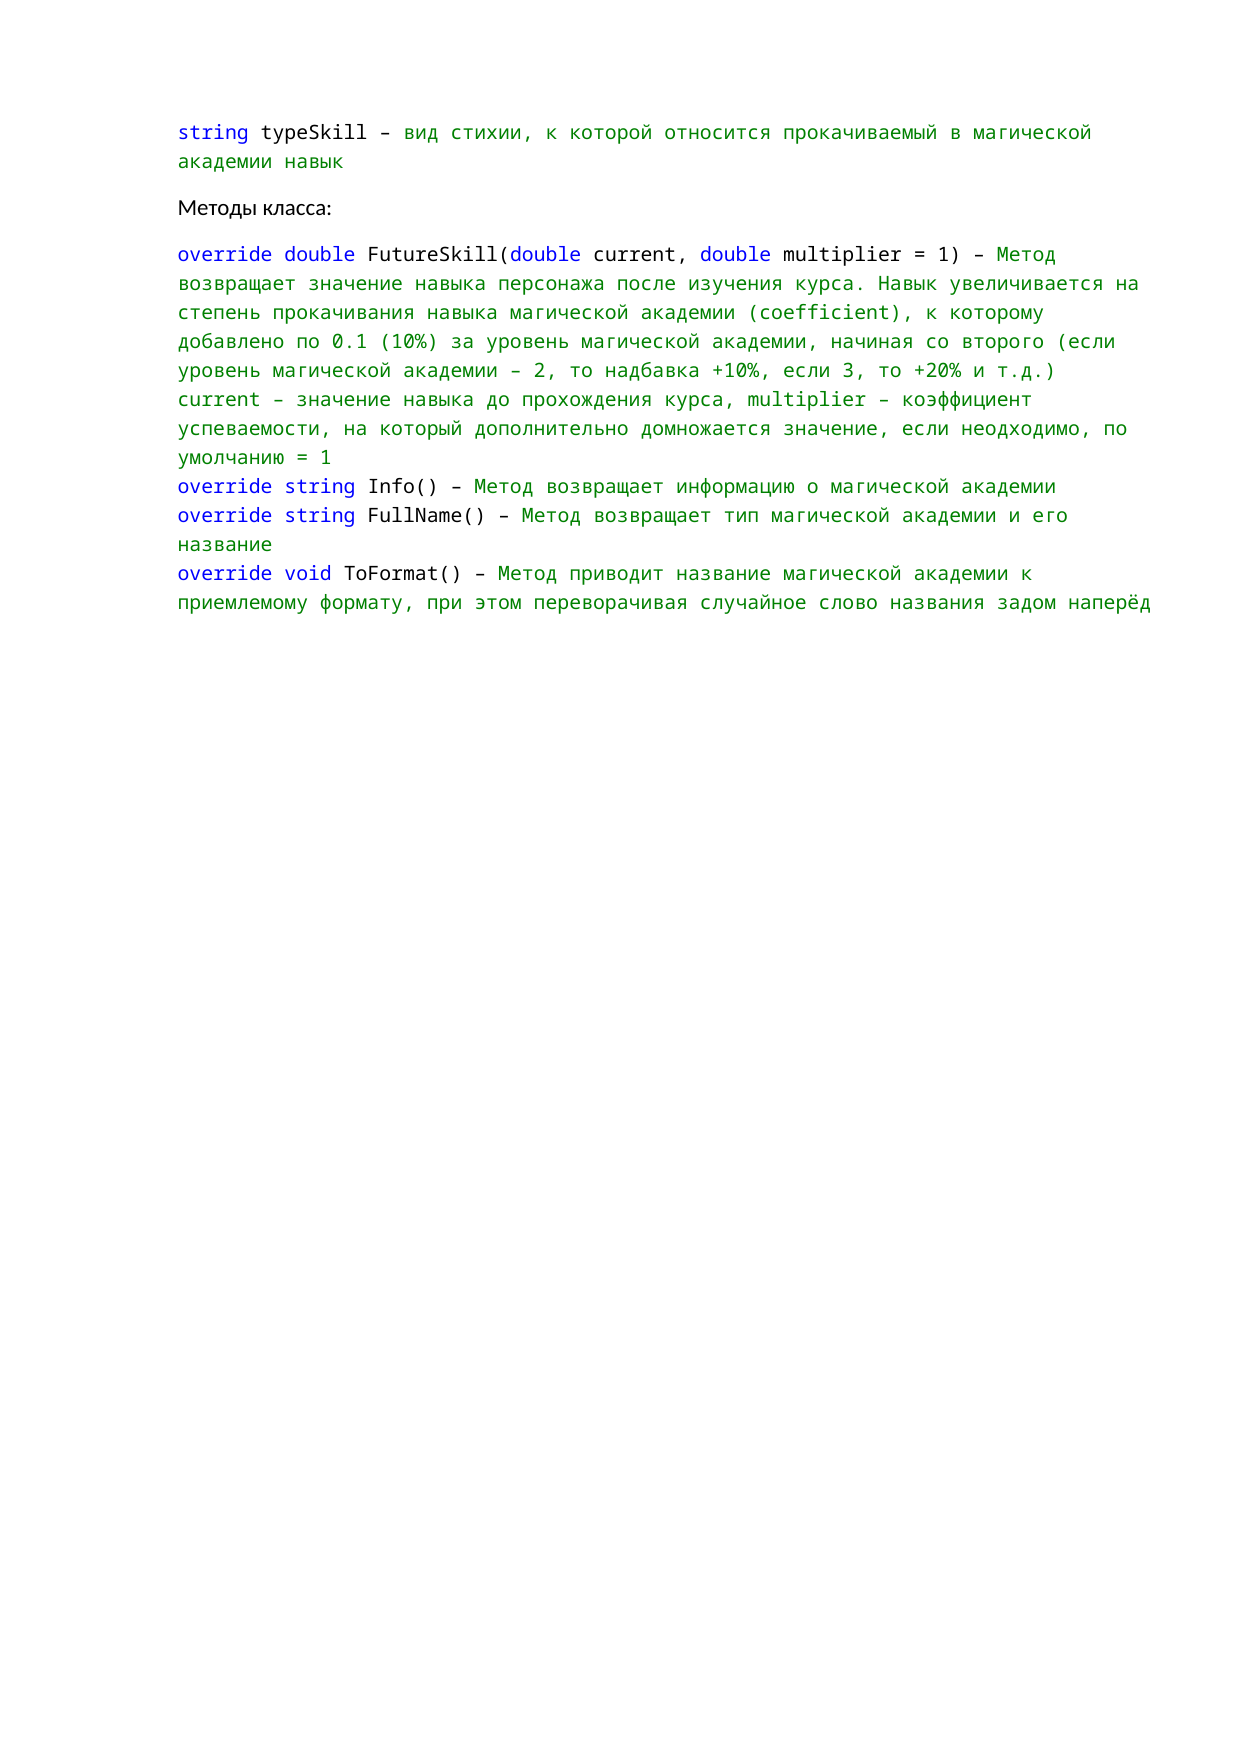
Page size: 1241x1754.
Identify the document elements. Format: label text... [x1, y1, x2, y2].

text Методы класса: [177, 193, 1152, 221]
text override double FutureSkill(double current, double multiplier = 1) – Метод возвращает значение навыка персонажа после изучения курса. Навык увеличивается на степень прокачивания навыка магической академии (coefficient), к которому добавлено по 0.1 (10%) за уровень магической академии, начиная со второго (если уровень магической академии – 2, то надбавка +10%, если 3, то +20% и т.д.) current – значение навыка до прохождения курса, multiplier – коэффициент успеваемости, на который дополнительно домножается значение, если неодходимо, по умолчанию = 1 override string Info() – Метод возвращает информацию о магической академии override string FullName() – Метод возвращает тип магической академии и его название override void ToFormat() – Метод приводит название магической академии к приемлемому формату, при этом переворачивая случайное слово названия задом наперёд [177, 240, 1152, 616]
text string typeSkill – вид стихии, к которой относится прокачиваемый в магической академии навык [177, 118, 1152, 174]
